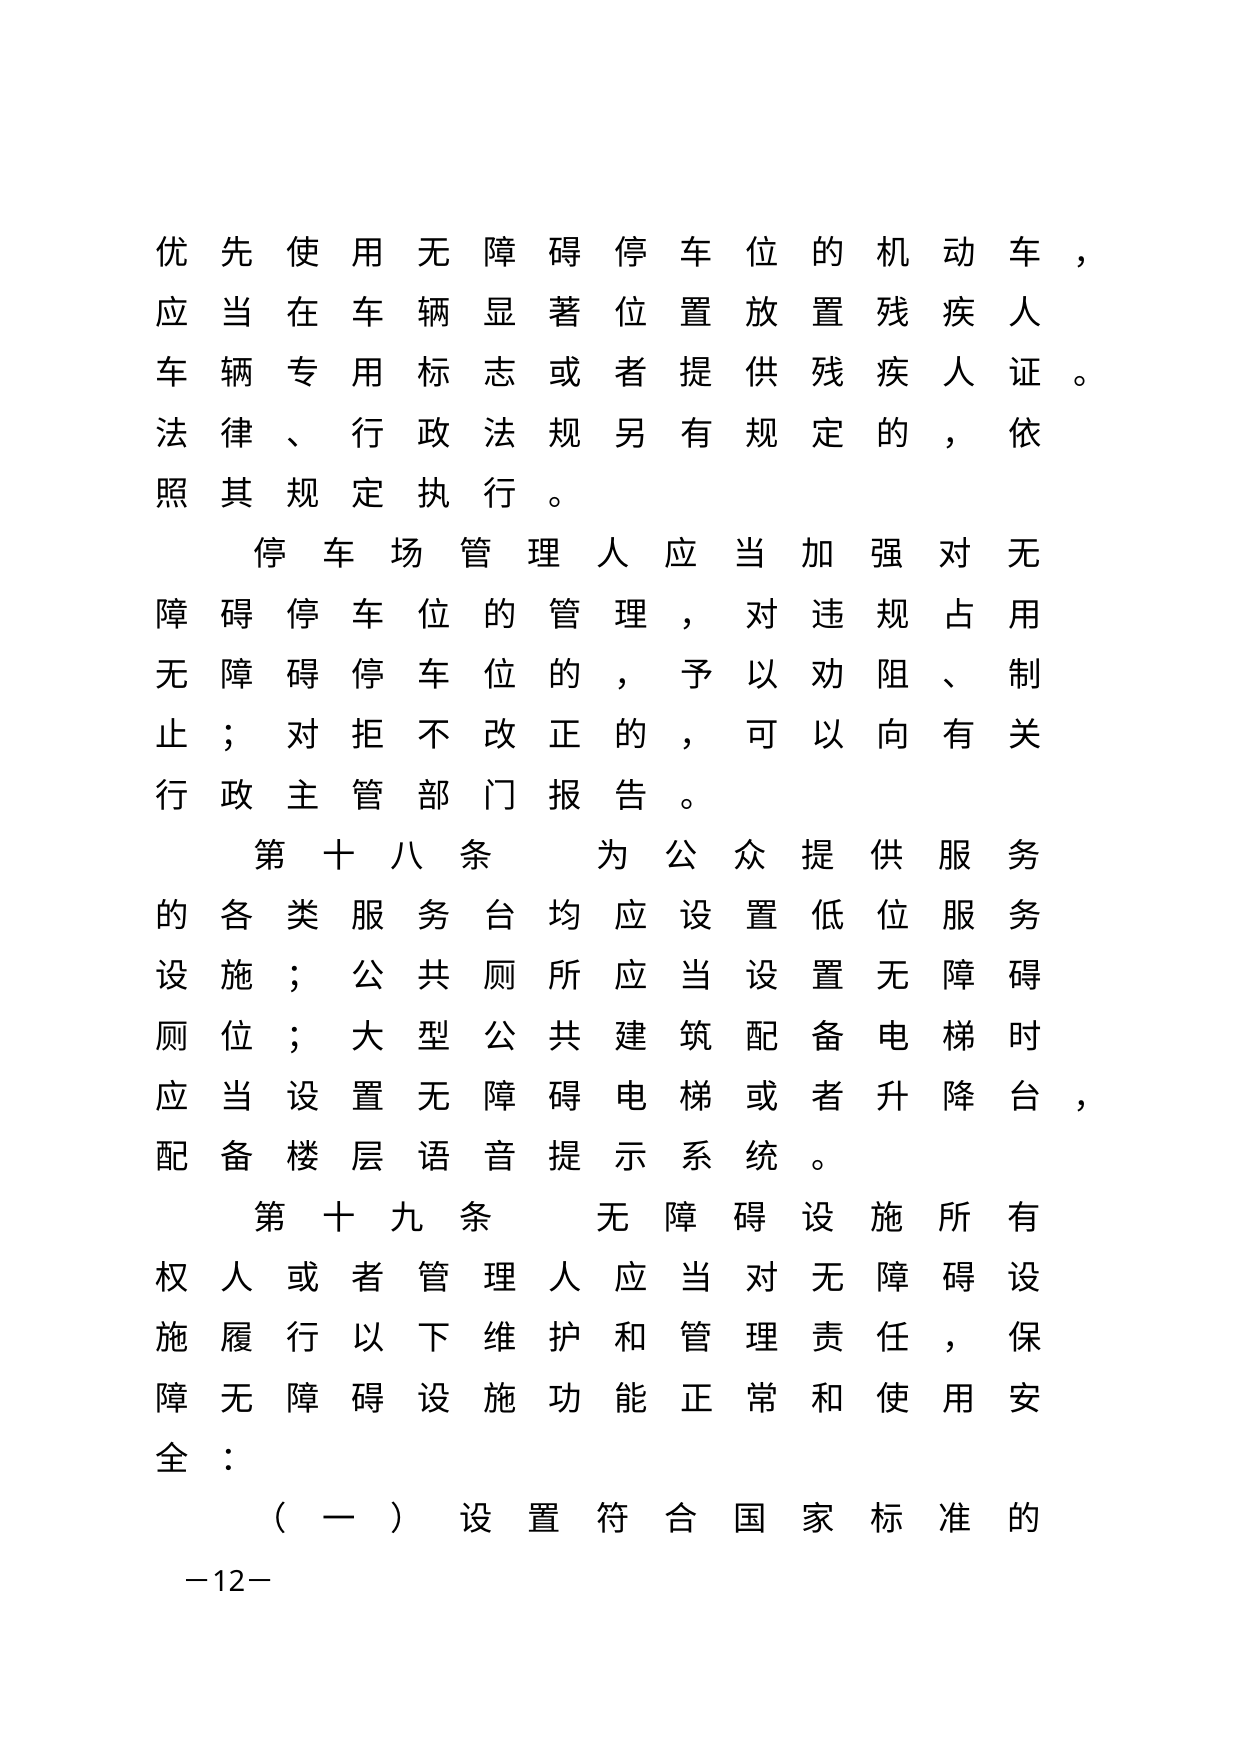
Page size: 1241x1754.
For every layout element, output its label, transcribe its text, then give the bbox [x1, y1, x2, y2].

text 无障碍停车位优先供肢体残疾人驾驶或者乘坐的机动车使用。优先使用无障碍停车位的机动车，应当在车辆显著位置放置残疾人车辆专用标志或者提供残疾人证。法律、行政法规另有规定的，依照其规定执行。 [155, 219, 1073, 521]
text （一）设置符合国家标准的无障碍标识，保证标识位置醒目、内容清晰、规范，指明无障碍设施的走向以及具体位置； [155, 1486, 1073, 1546]
text 停车场管理人应当加强对无障碍停车位的管理，对违规占用无障碍停车位的，予以劝阻、制止；对拒不改正的，可以向有关行政主管部门报告。 [155, 521, 1073, 823]
text 第十八条 为公众提供服务的各类服务台均应设置低位服务设施；公共厕所应当设置无障碍厕位；大型公共建筑配备电梯时应当设置无障碍电梯或者升降台，配备楼层语音提示系统。 [155, 823, 1073, 1184]
text 第十九条 无障碍设施所有权人或者管理人应当对无障碍设施履行以下维护和管理责任，保障无障碍设施功能正常和使用安全： [155, 1184, 1073, 1486]
